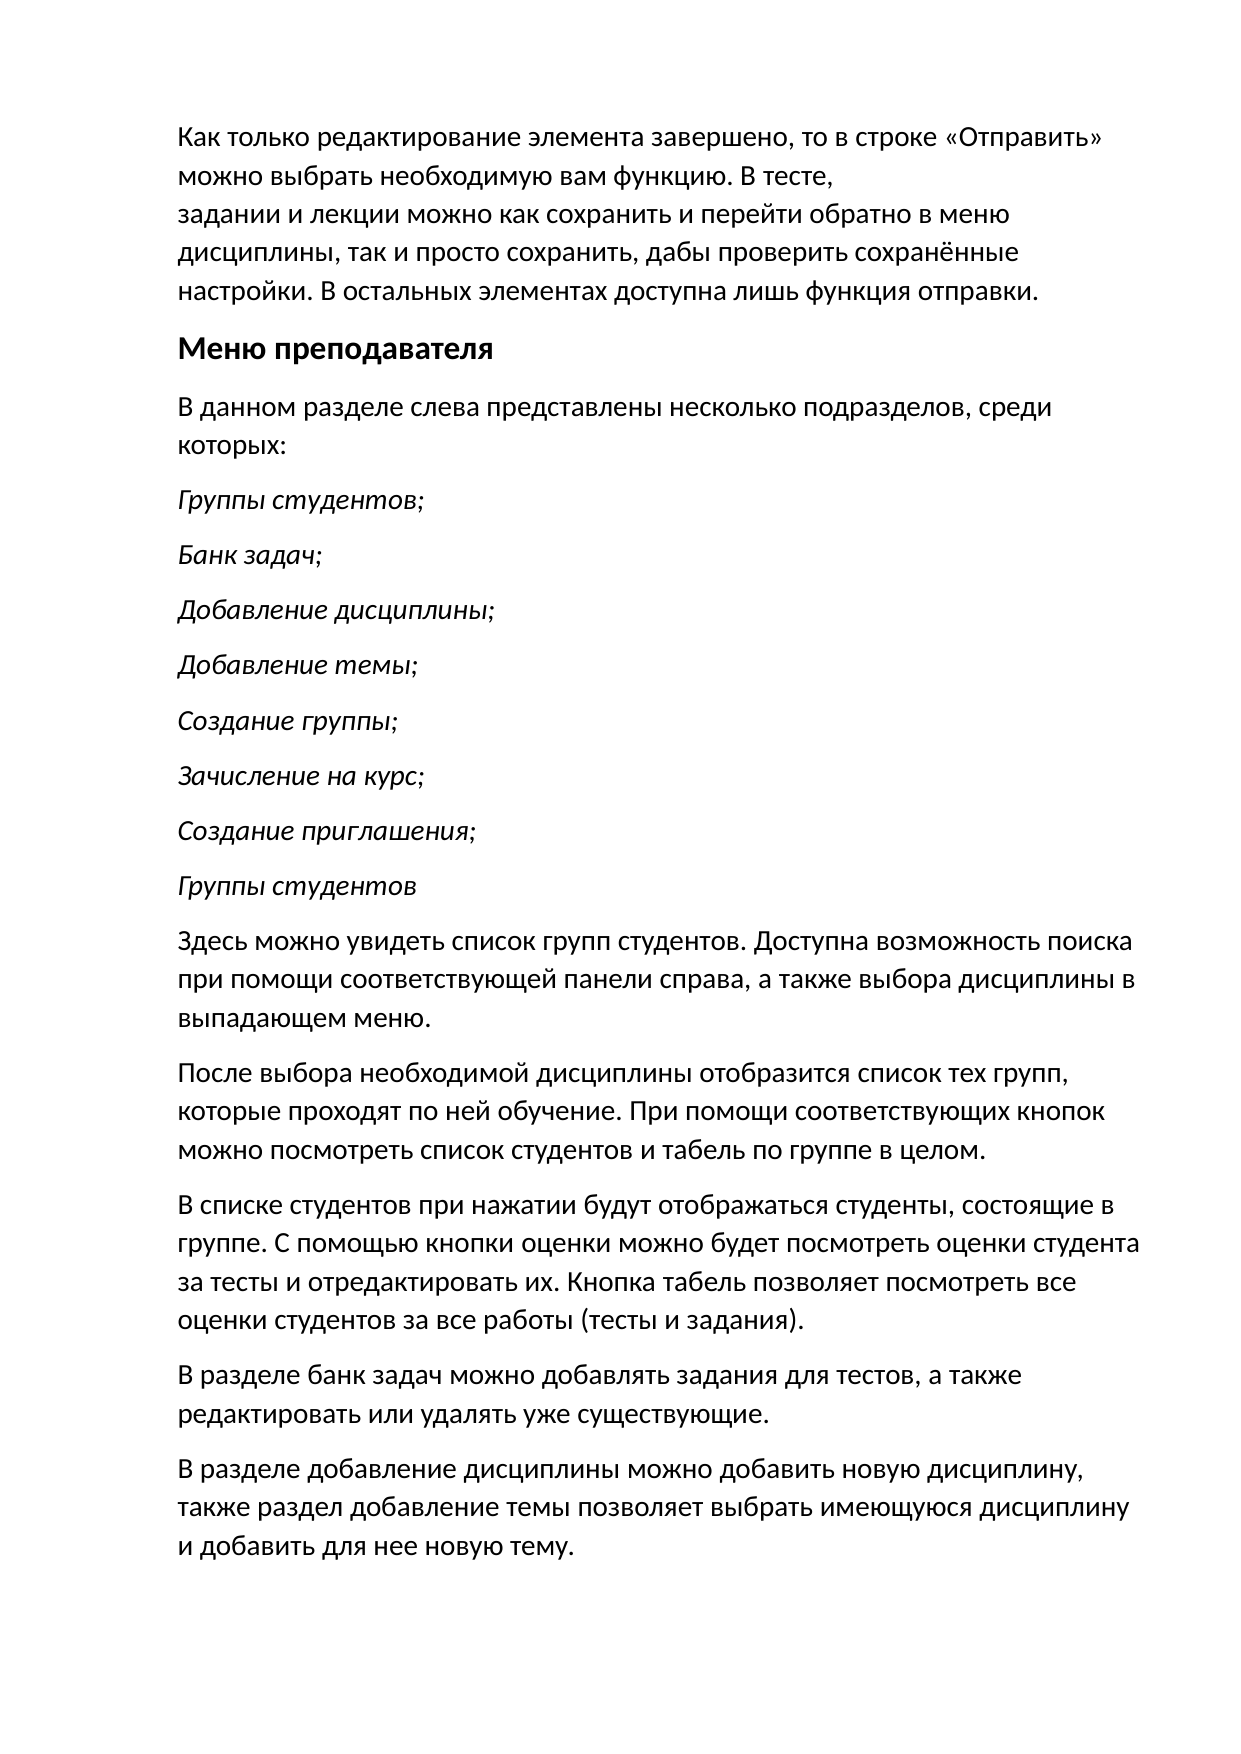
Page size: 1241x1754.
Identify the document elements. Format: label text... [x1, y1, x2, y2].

text Добавление дисциплины; [177, 591, 1152, 627]
text Здесь можно увидеть список групп студентов. Доступна возможность поиска при помощи соответствующей панели справа, а также выбора дисциплины в выпадающем меню. [177, 922, 1152, 1034]
text После выбора необходимой дисциплины отобразится список тех групп, которые проходят по ней обучение. При помощи соответствующих кнопок можно посмотреть список студентов и табель по группе в целом. [177, 1054, 1152, 1166]
text В данном разделе слева представлены несколько подразделов, среди которых: [177, 388, 1152, 462]
text Добавление темы; [177, 646, 1152, 682]
text Создание группы; [177, 702, 1152, 737]
text Группы студентов [177, 867, 1152, 902]
text Как только редактирование элемента завершено, то в строке «Отправить» можно выбрать необходимую вам функцию. В тесте, задании и лекции можно как сохранить и перейти обратно в меню дисциплины, так и просто сохранить, дабы проверить сохранённые настройки. В остальных элементах доступна лишь функция отправки. [177, 118, 1152, 307]
text Группы студентов; [177, 481, 1152, 517]
text Создание приглашения; [177, 812, 1152, 847]
text Меню преподавателя [177, 327, 1152, 368]
text Зачисление на курс; [177, 757, 1152, 792]
text Банк задач; [177, 536, 1152, 572]
text В списке студентов при нажатии будут отображаться студенты, состоящие в группе. С помощью кнопки оценки можно будет посмотреть оценки студента за тесты и отредактировать их. Кнопка табель позволяет посмотреть все оценки студентов за все работы (тесты и задания). [177, 1186, 1152, 1337]
text В разделе добавление дисциплины можно добавить новую дисциплину, также раздел добавление темы позволяет выбрать имеющуюся дисциплину и добавить для нее новую тему. [177, 1450, 1152, 1562]
text В разделе банк задач можно добавлять задания для тестов, а также редактировать или удалять уже существующие. [177, 1356, 1152, 1430]
